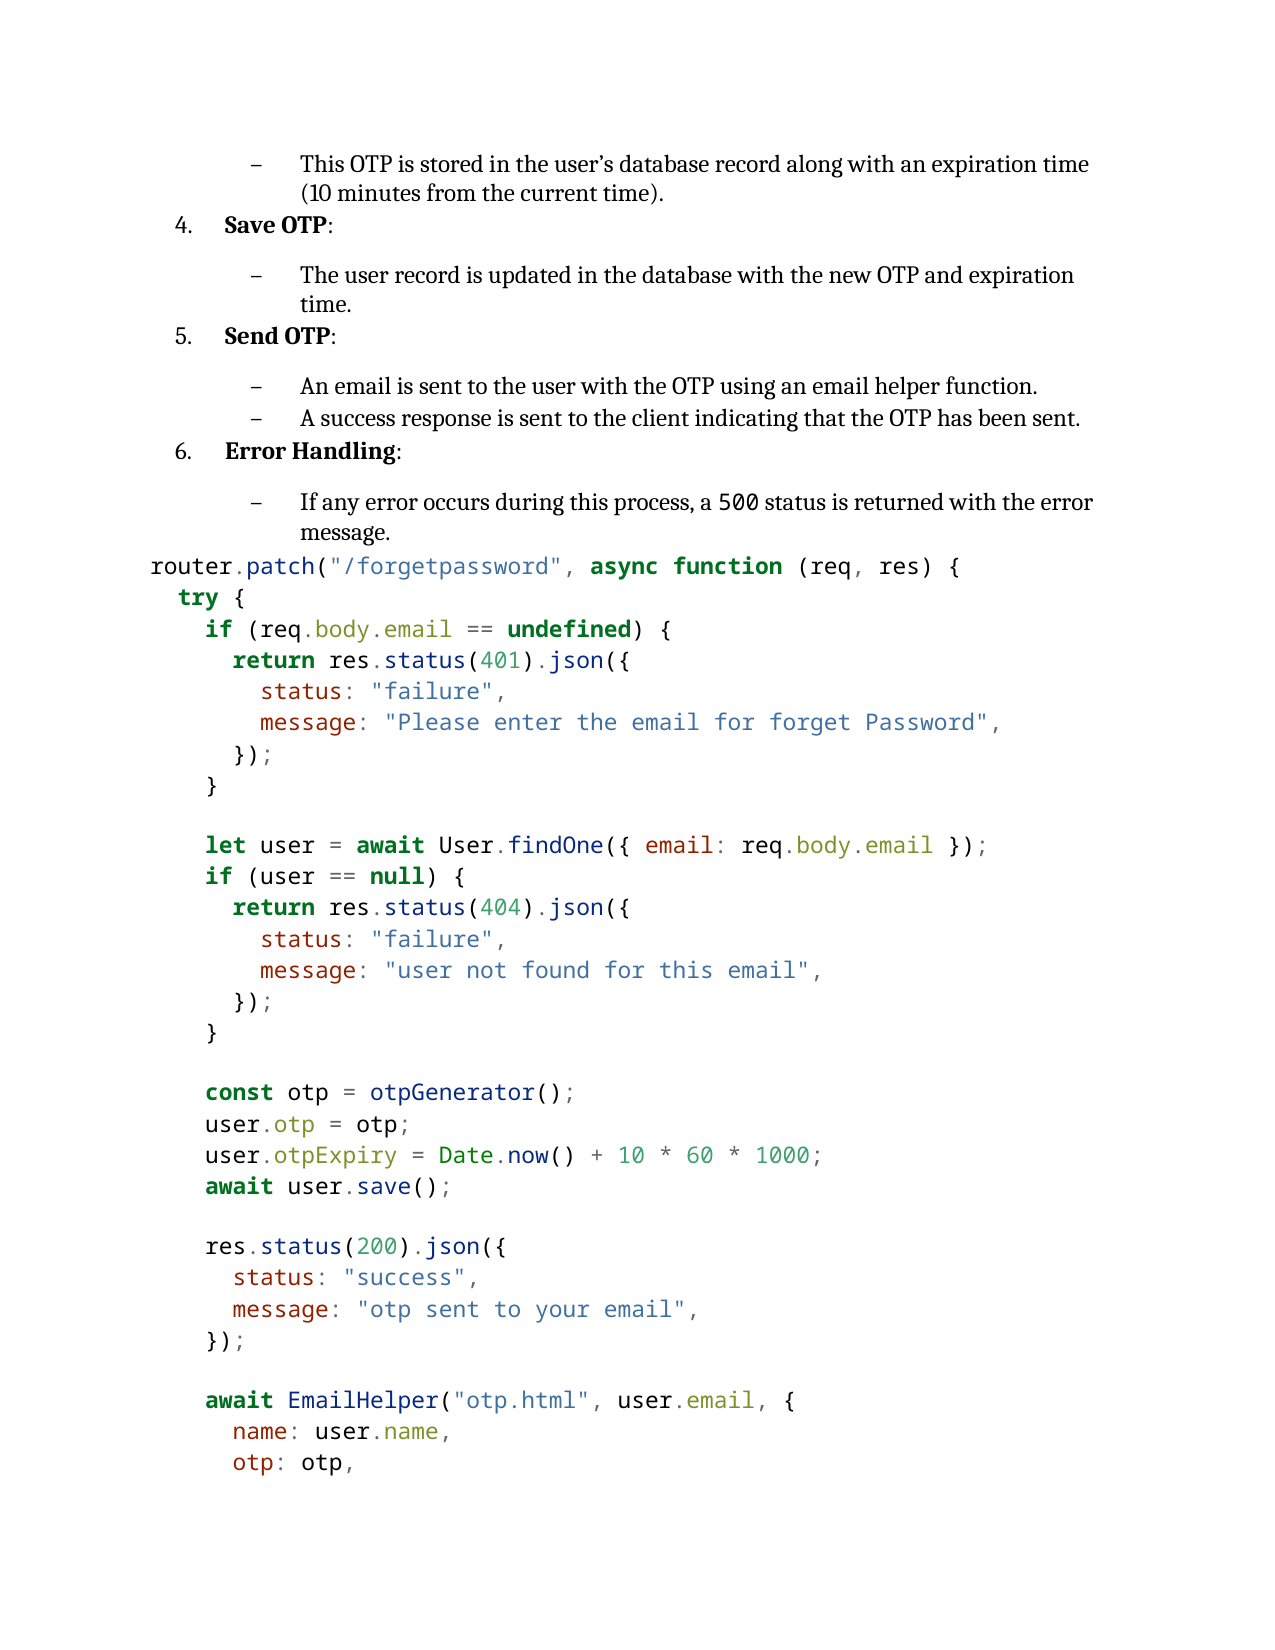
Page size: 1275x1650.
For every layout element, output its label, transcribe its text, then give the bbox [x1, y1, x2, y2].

list If any error occurs during this process, a 500 status is returned with the error message. [250, 486, 1125, 546]
list An email is sent to the user with the OTP using an email helper function. [250, 372, 1125, 400]
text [150, 550, 1125, 1477]
list A success response is sent to the client indicating that the OTP has been sent. [250, 404, 1125, 433]
list Save OTP: [175, 211, 1125, 240]
list The user record is updated in the database with the new OTP and expiration time. [250, 261, 1125, 318]
list This OTP is stored in the user’s database record along with an expiration time (10 minutes from the current time). [250, 150, 1125, 207]
list Error Handling: [175, 437, 1125, 465]
list Send OTP: [175, 322, 1125, 351]
